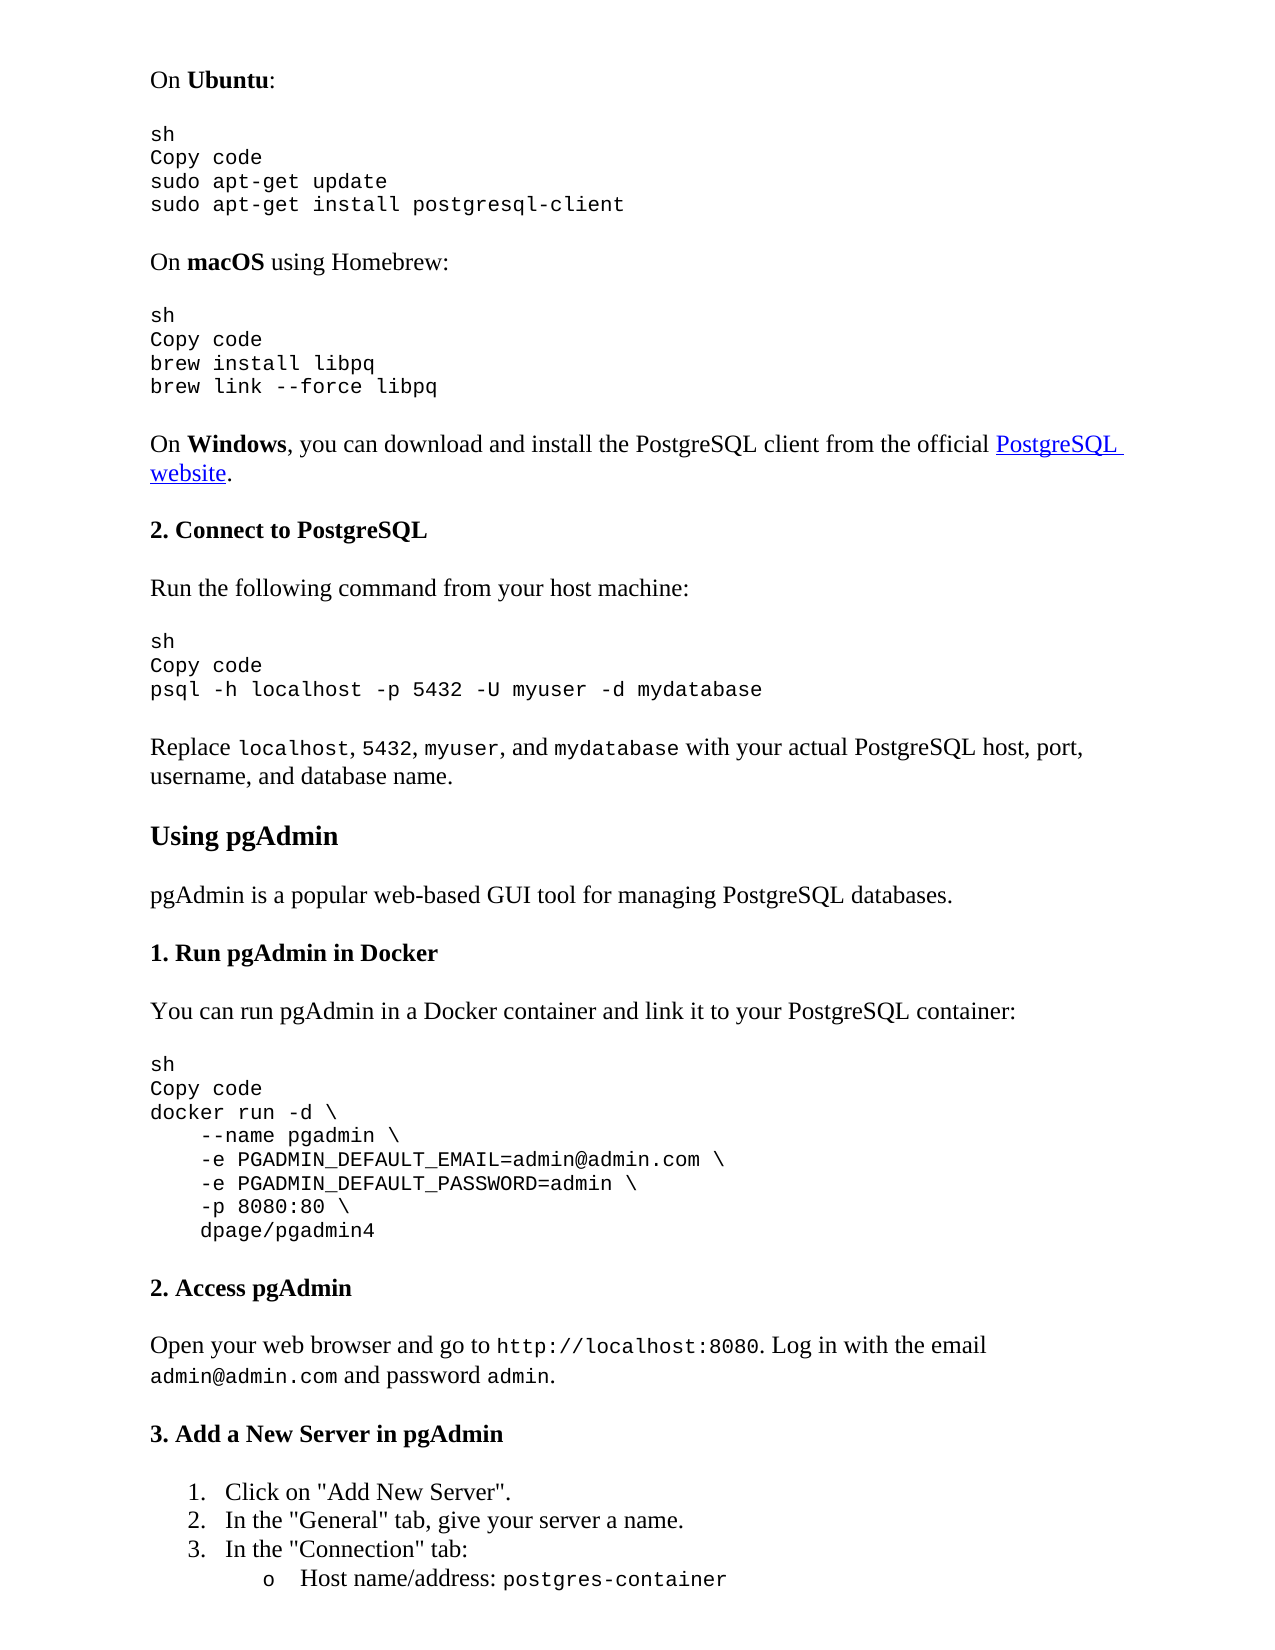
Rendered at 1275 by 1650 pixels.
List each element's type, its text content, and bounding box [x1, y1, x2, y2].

list Click on "Add New Server". [187, 1477, 1125, 1506]
text You can run pgAdmin in a Docker container and link it to your PostgreSQL container: [150, 996, 1125, 1025]
text Open your web browser and go to http://localhost:8080. Log in with the email admin@admin.com and password admin. [150, 1331, 1125, 1390]
text -e PGADMIN_DEFAULT_EMAIL=admin@admin.com \ [150, 1149, 1125, 1173]
text -p 8080:80 \ [150, 1196, 1125, 1220]
text 3. Add a New Server in pgAdmin [150, 1419, 1125, 1448]
text 2. Access pgAdmin [150, 1273, 1125, 1301]
text dpage/pgadmin4 [150, 1220, 1125, 1243]
text 2. Connect to PostgreSQL [150, 516, 1125, 544]
list In the "General" tab, give your server a name. [187, 1506, 1125, 1534]
list In the "Connection" tab: [187, 1534, 1125, 1563]
text Copy code [150, 1078, 1125, 1102]
text brew install libpq [150, 352, 1125, 376]
text On Windows, you can download and install the PostgreSQL client from the official PostgreSQL website. [150, 429, 1125, 486]
text Copy code [150, 655, 1125, 679]
text Copy code [150, 147, 1125, 171]
text Copy code [150, 329, 1125, 352]
text sudo apt-get install postgresql-client [150, 194, 1125, 218]
text On Ubuntu: [150, 66, 1125, 94]
text Using pgAdmin [150, 819, 1125, 851]
list Host name/address: postgres-container [262, 1563, 1125, 1593]
text 1. Run pgAdmin in Docker [150, 938, 1125, 967]
text Replace localhost, 5432, myuser, and mydatabase with your actual PostgreSQL host, port, username, and database name. [150, 732, 1125, 790]
text --name pgadmin \ [150, 1125, 1125, 1149]
text -e PGADMIN_DEFAULT_PASSWORD=admin \ [150, 1173, 1125, 1196]
text On macOS using Homebrew: [150, 247, 1125, 276]
text sh [150, 1054, 1125, 1078]
text sh [150, 305, 1125, 329]
text sh [150, 123, 1125, 147]
text psql -h localhost -p 5432 -U myuser -d mydatabase [150, 679, 1125, 702]
text pgAdmin is a popular web-based GUI tool for managing PostgreSQL databases. [150, 881, 1125, 909]
text sudo apt-get update [150, 171, 1125, 194]
text brew link --force libpq [150, 376, 1125, 400]
text Run the following command from your host machine: [150, 573, 1125, 602]
text sh [150, 631, 1125, 655]
text docker run -d \ [150, 1102, 1125, 1125]
